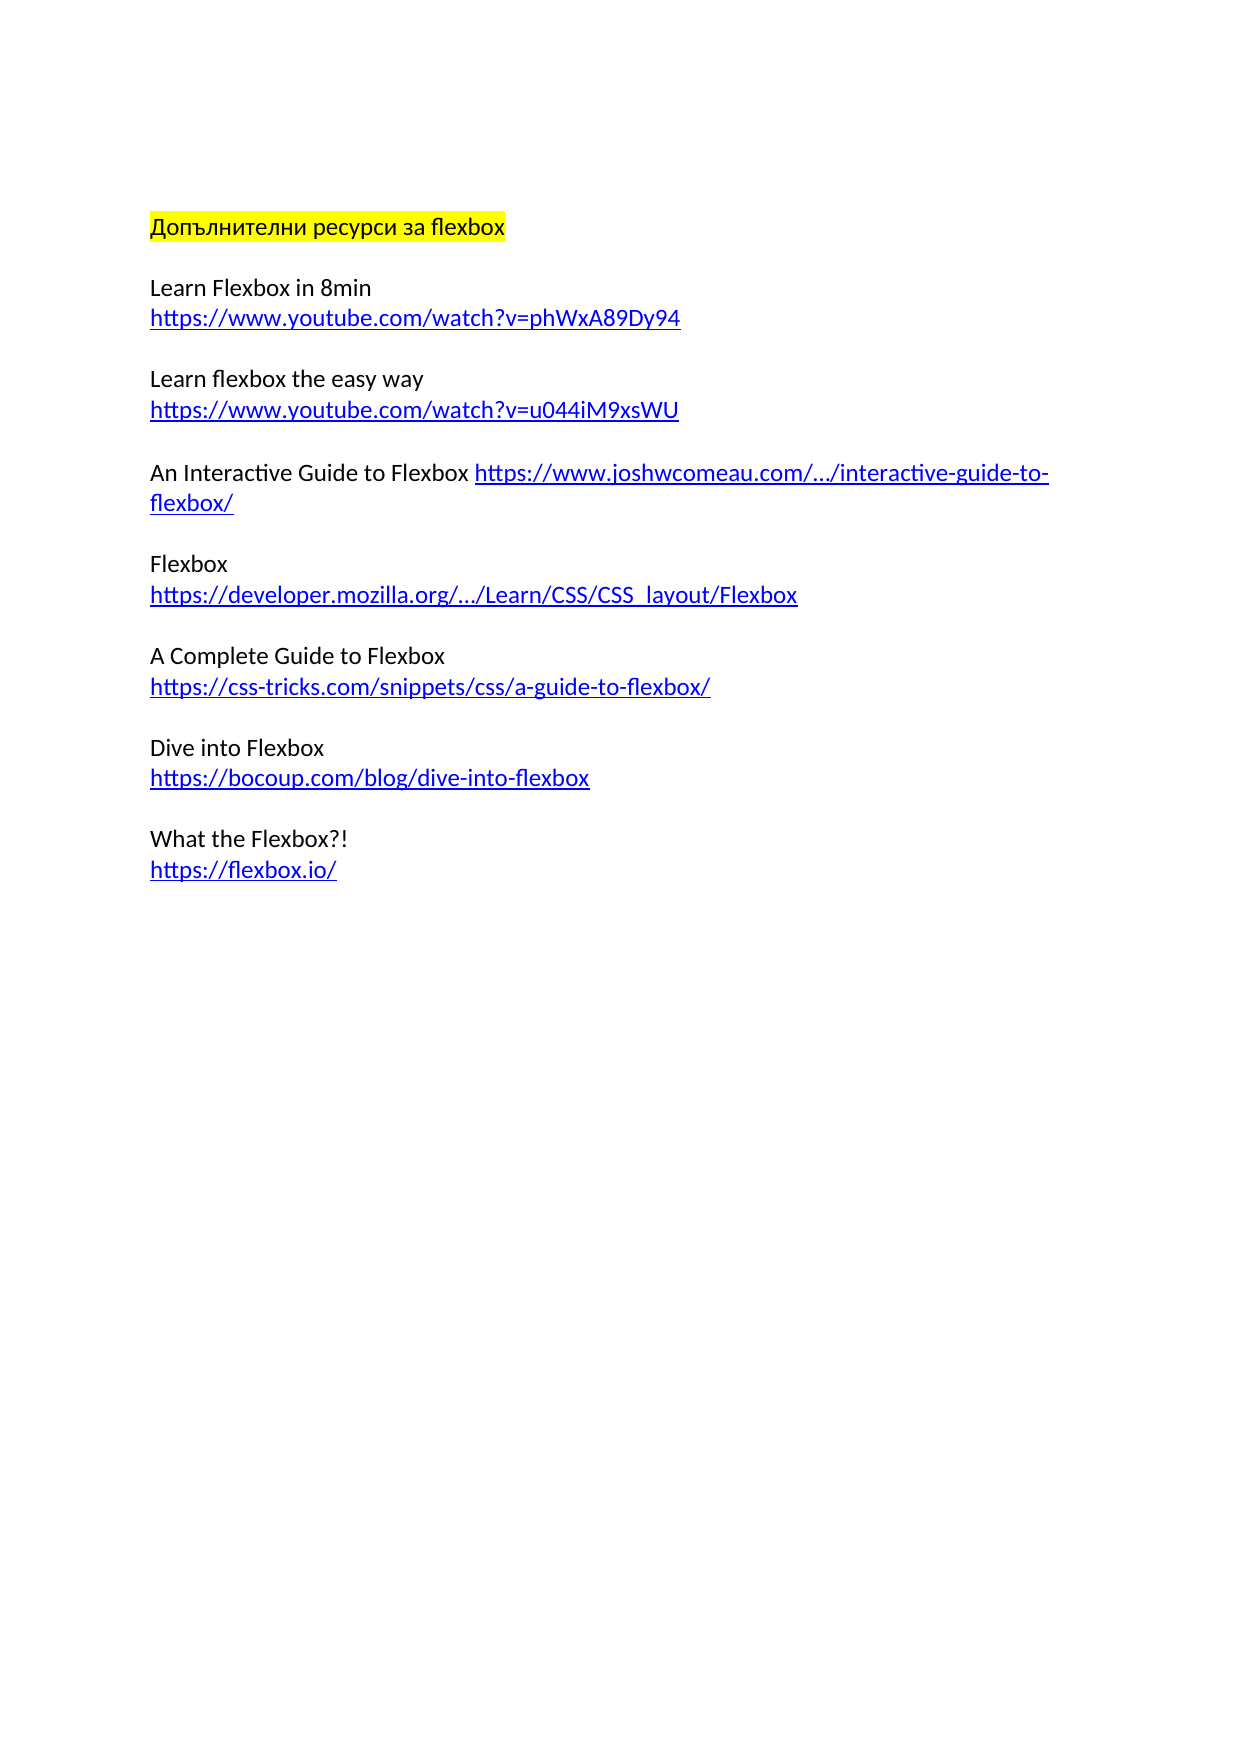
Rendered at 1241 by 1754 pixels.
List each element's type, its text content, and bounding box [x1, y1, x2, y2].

subtitle An Interactive Guide to Flexbox https://www.joshwcomeau.com/…/interactive-guide-to-flexbox/ [150, 457, 1090, 518]
subtitle Flexbox https://developer.mozilla.org/…/Learn/CSS/CSS_layout/Flexbox A Complete Guide to Flexbox https://css-tricks.com/snippets/css/a-guide-to-flexbox/ Dive into Flexbox https://bocoup.com/blog/dive-into-flexbox What the Flexbox?! https://flexbox.io/ [150, 518, 1090, 884]
subtitle Допълнителни ресурси за flexbox Learn Flexbox in 8min https://www.youtube.com/watch?v=phWxA89Dy94 Learn flexbox the easy way https://www.youtube.com/watch?v=u044iM9xsWU [150, 211, 1090, 457]
